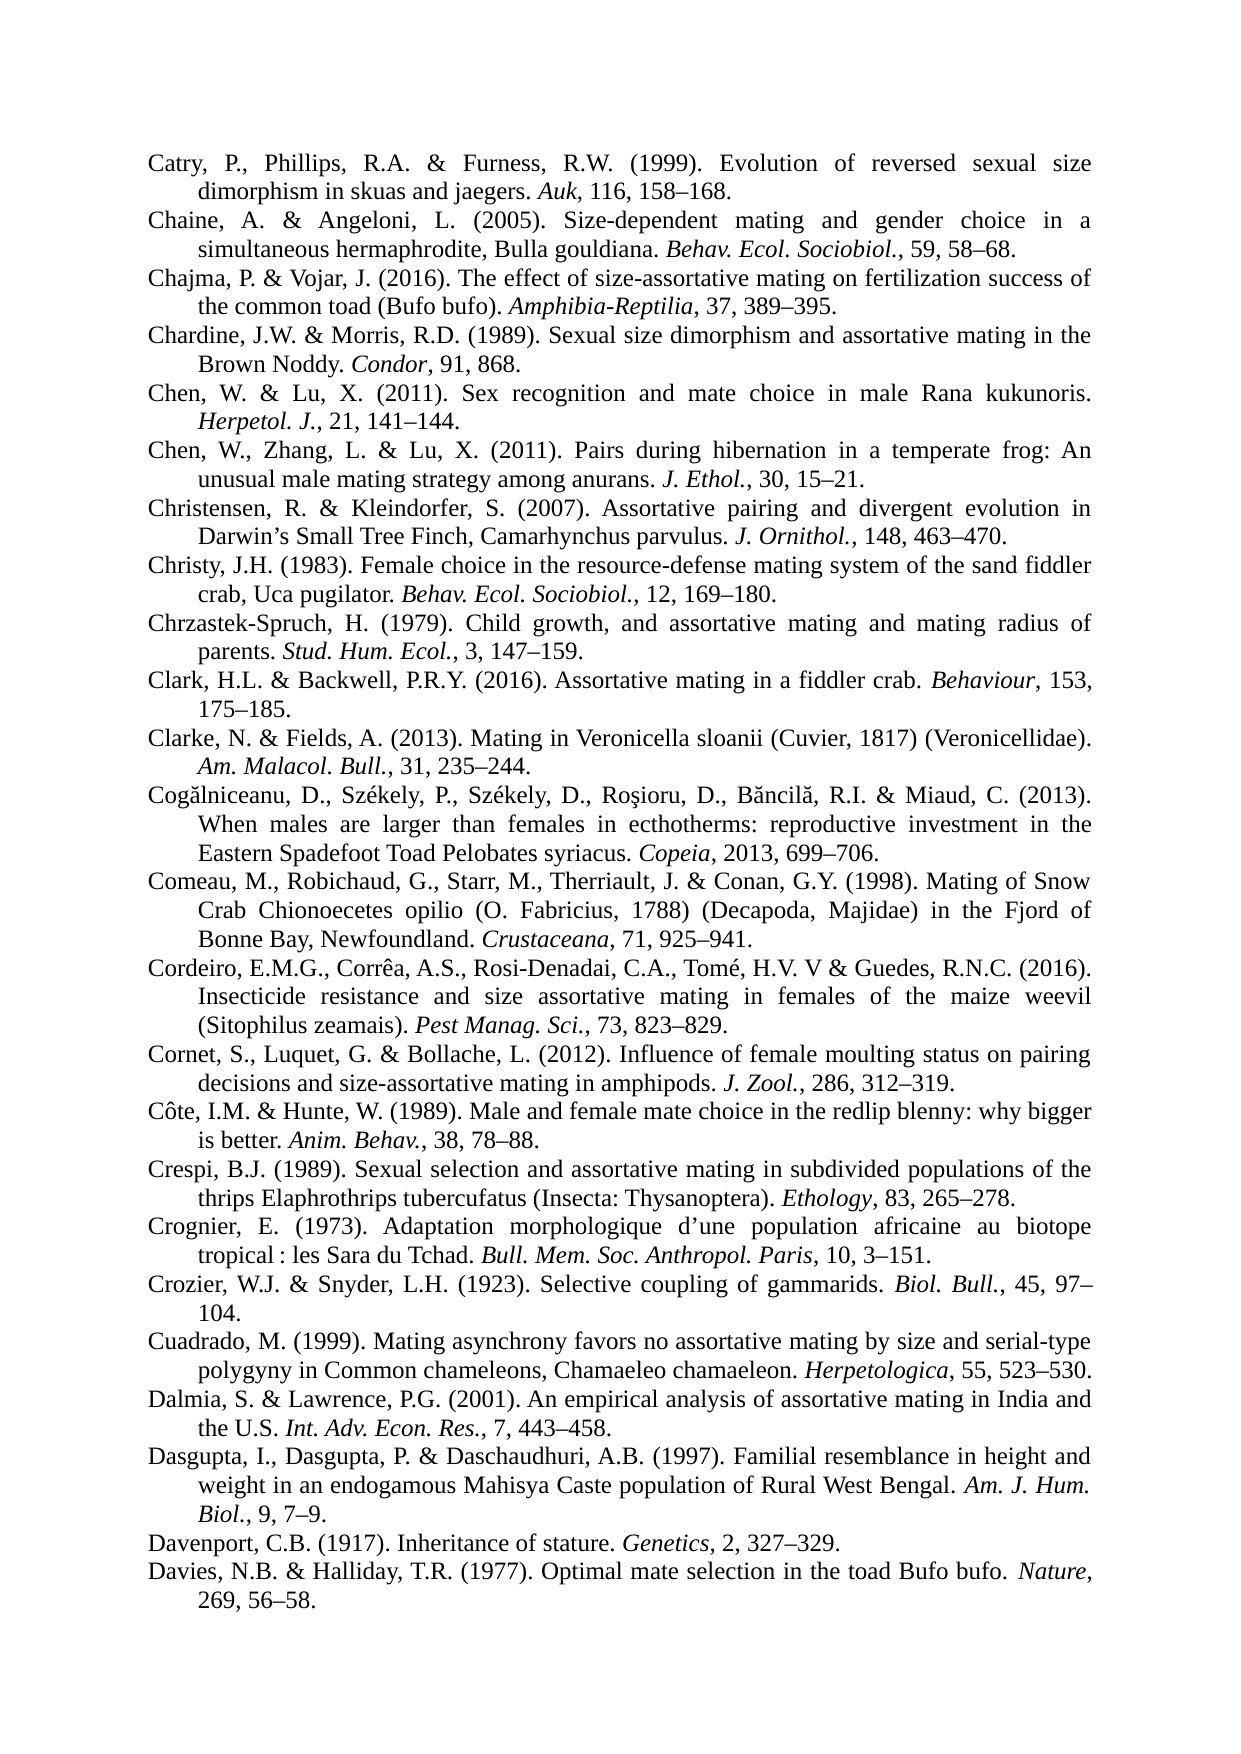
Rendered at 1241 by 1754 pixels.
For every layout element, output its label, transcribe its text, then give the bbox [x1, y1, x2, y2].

text Davies, N.B. & Halliday, T.R. (1977). Optimal mate selection in the toad Bufo bufo. Nature, 269, 56–58. [148, 1556, 1093, 1614]
text Chen, W., Zhang, L. & Lu, X. (2011). Pairs during hibernation in a temperate frog: An unusual male mating strategy among anurans. J. Ethol., 30, 15–21. [148, 435, 1093, 493]
text Chardine, J.W. & Morris, R.D. (1989). Sexual size dimorphism and assortative mating in the Brown Noddy. Condor, 91, 868. [148, 320, 1093, 378]
text Catry, P., Phillips, R.A. & Furness, R.W. (1999). Evolution of reversed sexual size dimorphism in skuas and jaegers. Auk, 116, 158–168. [148, 148, 1093, 205]
text Cogălniceanu, D., Székely, P., Székely, D., Roşioru, D., Băncilă, R.I. & Miaud, C. (2013). When males are larger than females in ecthotherms: reproductive investment in the Eastern Spadefoot Toad Pelobates syriacus. Copeia, 2013, 699–706. [148, 780, 1093, 866]
text Dalmia, S. & Lawrence, P.G. (2001). An empirical analysis of assortative mating in India and the U.S. Int. Adv. Econ. Res., 7, 443–458. [148, 1384, 1093, 1441]
text Davenport, C.B. (1917). Inheritance of stature. Genetics, 2, 327–329. [148, 1528, 1093, 1556]
text Clark, H.L. & Backwell, P.R.Y. (2016). Assortative mating in a fiddler crab. Behaviour, 153, 175–185. [148, 665, 1093, 723]
text Crespi, B.J. (1989). Sexual selection and assortative mating in subdivided populations of the thrips Elaphrothrips tubercufatus (Insecta: Thysanoptera). Ethology, 83, 265–278. [148, 1154, 1093, 1211]
text Cordeiro, E.M.G., Corrêa, A.S., Rosi-Denadai, C.A., Tomé, H.V. V & Guedes, R.N.C. (2016). Insecticide resistance and size assortative mating in females of the maize weevil (Sitophilus zeamais). Pest Manag. Sci., 73, 823–829. [148, 953, 1093, 1039]
text Côte, I.M. & Hunte, W. (1989). Male and female mate choice in the redlip blenny: why bigger is better. Anim. Behav., 38, 78–88. [148, 1096, 1093, 1154]
text Chaine, A. & Angeloni, L. (2005). Size-dependent mating and gender choice in a simultaneous hermaphrodite, Bulla gouldiana. Behav. Ecol. Sociobiol., 59, 58–68. [148, 205, 1093, 263]
text Chrzastek-Spruch, H. (1979). Child growth, and assortative mating and mating radius of parents. Stud. Hum. Ecol., 3, 147–159. [148, 608, 1093, 665]
text Clarke, N. & Fields, A. (2013). Mating in Veronicella sloanii (Cuvier, 1817) (Veronicellidae). Am. Malacol. Bull., 31, 235–244. [148, 723, 1093, 780]
text Christy, J.H. (1983). Female choice in the resource-defense mating system of the sand fiddler crab, Uca pugilator. Behav. Ecol. Sociobiol., 12, 169–180. [148, 550, 1093, 608]
text Crognier, E. (1973). Adaptation morphologique d’une population africaine au biotope tropical : les Sara du Tchad. Bull. Mem. Soc. Anthropol. Paris, 10, 3–151. [148, 1211, 1093, 1269]
text Chajma, P. & Vojar, J. (2016). The effect of size-assortative mating on fertilization success of the common toad (Bufo bufo). Amphibia-Reptilia, 37, 389–395. [148, 263, 1093, 320]
text Dasgupta, I., Dasgupta, P. & Daschaudhuri, A.B. (1997). Familial resemblance in height and weight in an endogamous Mahisya Caste population of Rural West Bengal. Am. J. Hum. Biol., 9, 7–9. [148, 1441, 1093, 1528]
text Comeau, M., Robichaud, G., Starr, M., Therriault, J. & Conan, G.Y. (1998). Mating of Snow Crab Chionoecetes opilio (Ο. Fabricius, 1788) (Decapoda, Majidae) in the Fjord of Bonne Bay, Newfoundland. Crustaceana, 71, 925–941. [148, 866, 1093, 953]
text Chen, W. & Lu, X. (2011). Sex recognition and mate choice in male Rana kukunoris. Herpetol. J., 21, 141–144. [148, 378, 1093, 435]
text Cuadrado, M. (1999). Mating asynchrony favors no assortative mating by size and serial-type polygyny in Common chameleons, Chamaeleo chamaeleon. Herpetologica, 55, 523–530. [148, 1326, 1093, 1384]
text Christensen, R. & Kleindorfer, S. (2007). Assortative pairing and divergent evolution in Darwin’s Small Tree Finch, Camarhynchus parvulus. J. Ornithol., 148, 463–470. [148, 493, 1093, 550]
text Cornet, S., Luquet, G. & Bollache, L. (2012). Influence of female moulting status on pairing decisions and size-assortative mating in amphipods. J. Zool., 286, 312–319. [148, 1039, 1093, 1096]
text Crozier, W.J. & Snyder, L.H. (1923). Selective coupling of gammarids. Biol. Bull., 45, 97–104. [148, 1269, 1093, 1326]
